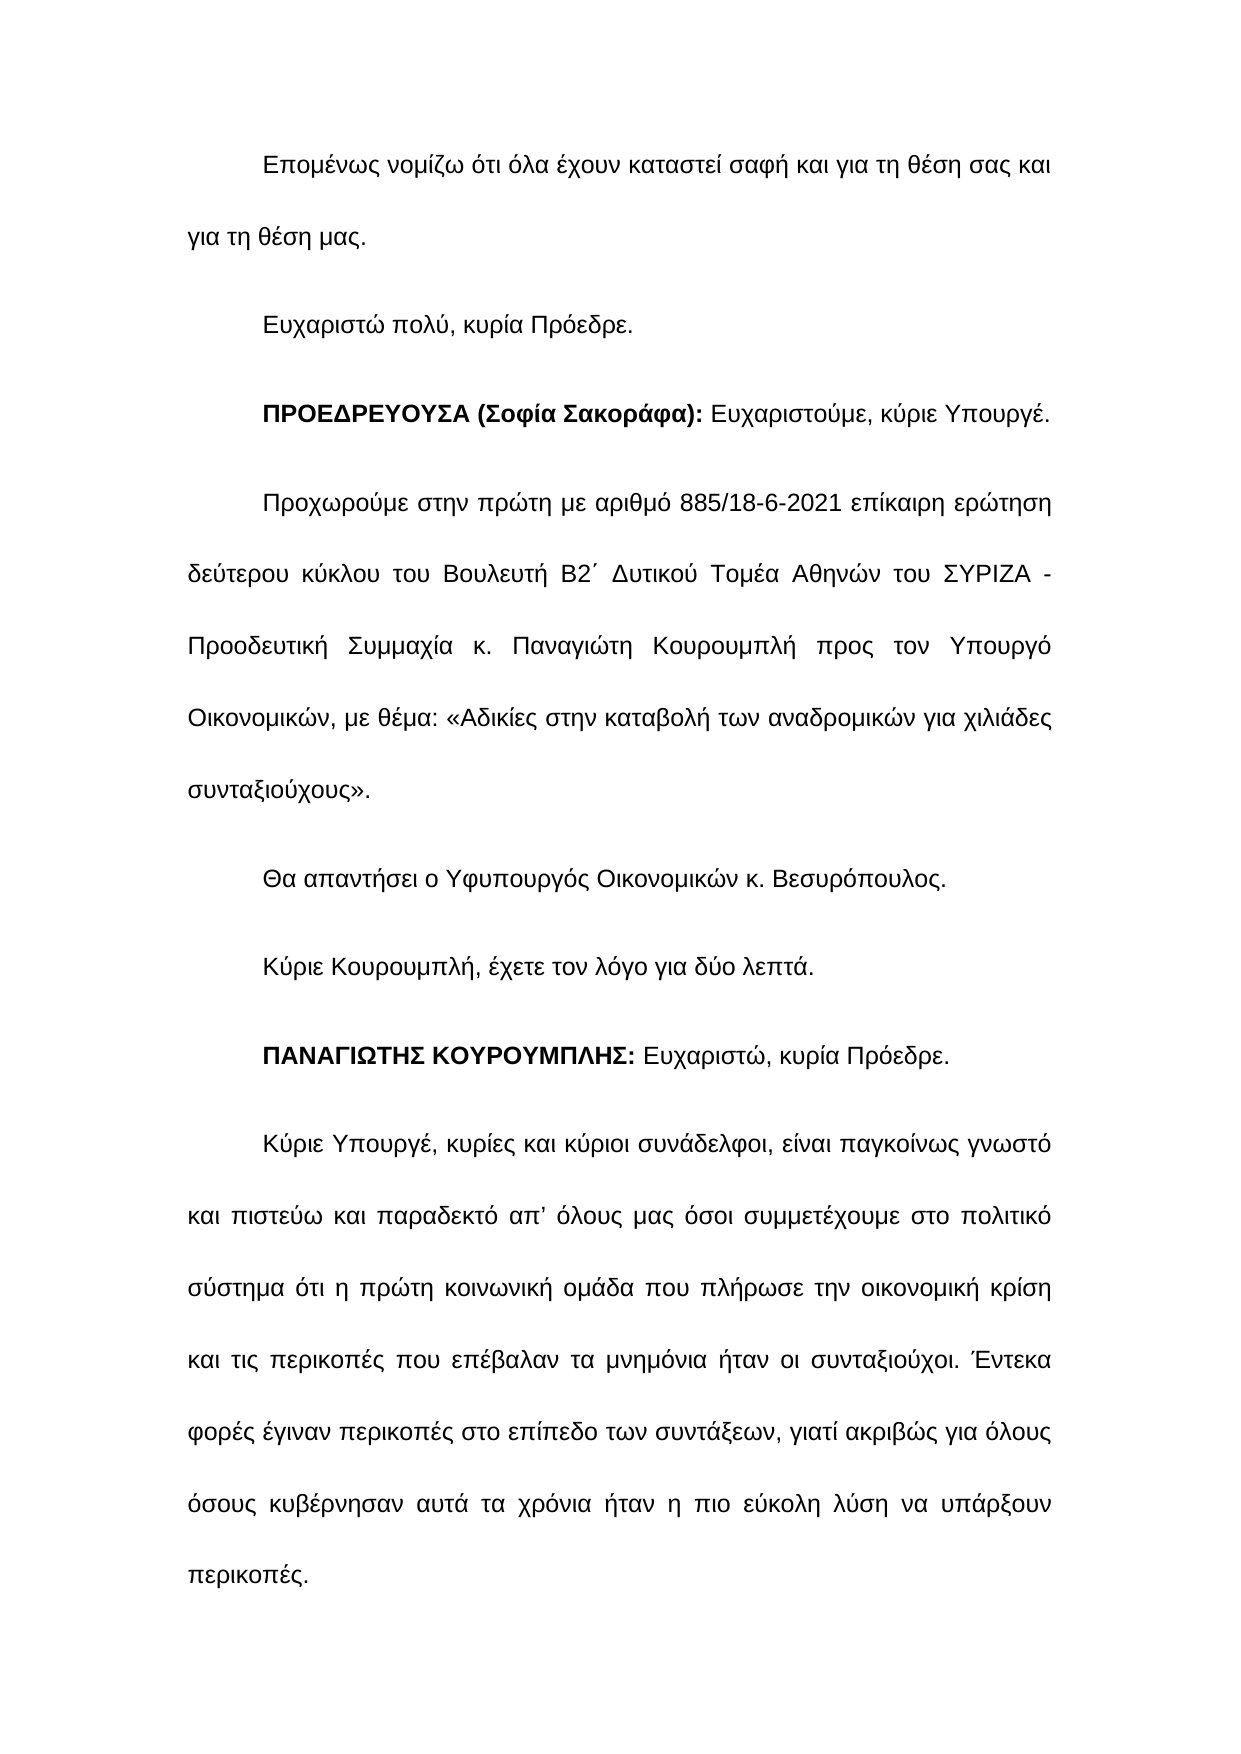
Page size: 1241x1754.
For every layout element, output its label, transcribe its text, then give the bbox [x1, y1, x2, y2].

text Κύριε Υπουργέ, κυρίες και κύριοι συνάδελφοι, είναι παγκοίνως γνωστό και πιστεύω και παραδεκτό απ’ όλους μας όσοι συμμετέχουμε στο πολιτικό σύστημα ότι η πρώτη κοινωνική ομάδα που πλήρωσε την οικονομική κρίση και τις περικοπές που επέβαλαν τα μνημόνια ήταν οι συνταξιούχοι. Έντεκα φορές έγιναν περικοπές στο επίπεδο των συντάξεων, γιατί ακριβώς για όλους όσους κυβέρνησαν αυτά τα χρόνια ήταν η πιο εύκολη λύση να υπάρξουν περικοπές. [187, 1129, 1053, 1589]
text ΠΡΟΕΔΡΕΥΟΥΣΑ (Σοφία Σακοράφα): Ευχαριστούμε, κύριε Υπουργέ. [187, 399, 1053, 428]
text Προχωρούμε στην πρώτη με αριθμό 885/18-6-2021 επίκαιρη ερώτηση δεύτερου κύκλου του Βουλευτή Β2΄ Δυτικού Τομέα Αθηνών του ΣΥΡΙΖΑ - Προοδευτική Συμμαχία κ. Παναγιώτη Κουρουμπλή προς τον Υπουργό Οικονομικών, με θέμα: «Αδικίες στην καταβολή των αναδρομικών για χιλιάδες συνταξιούχους». [187, 487, 1053, 804]
text Επομένως νομίζω ότι όλα έχουν καταστεί σαφή και για τη θέση σας και για τη θέση μας. [187, 150, 1053, 251]
text Θα απαντήσει ο Υφυπουργός Οικονομικών κ. Βεσυρόπουλος. [187, 863, 1053, 892]
text Ευχαριστώ πολύ, κυρία Πρόεδρε. [187, 310, 1053, 339]
text Κύριε Κουρουμπλή, έχετε τον λόγο για δύο λεπτά. [187, 952, 1053, 981]
text ΠΑΝΑΓΙΩΤΗΣ ΚΟΥΡΟΥΜΠΛΗΣ: Ευχαριστώ, κυρία Πρόεδρε. [187, 1041, 1053, 1069]
